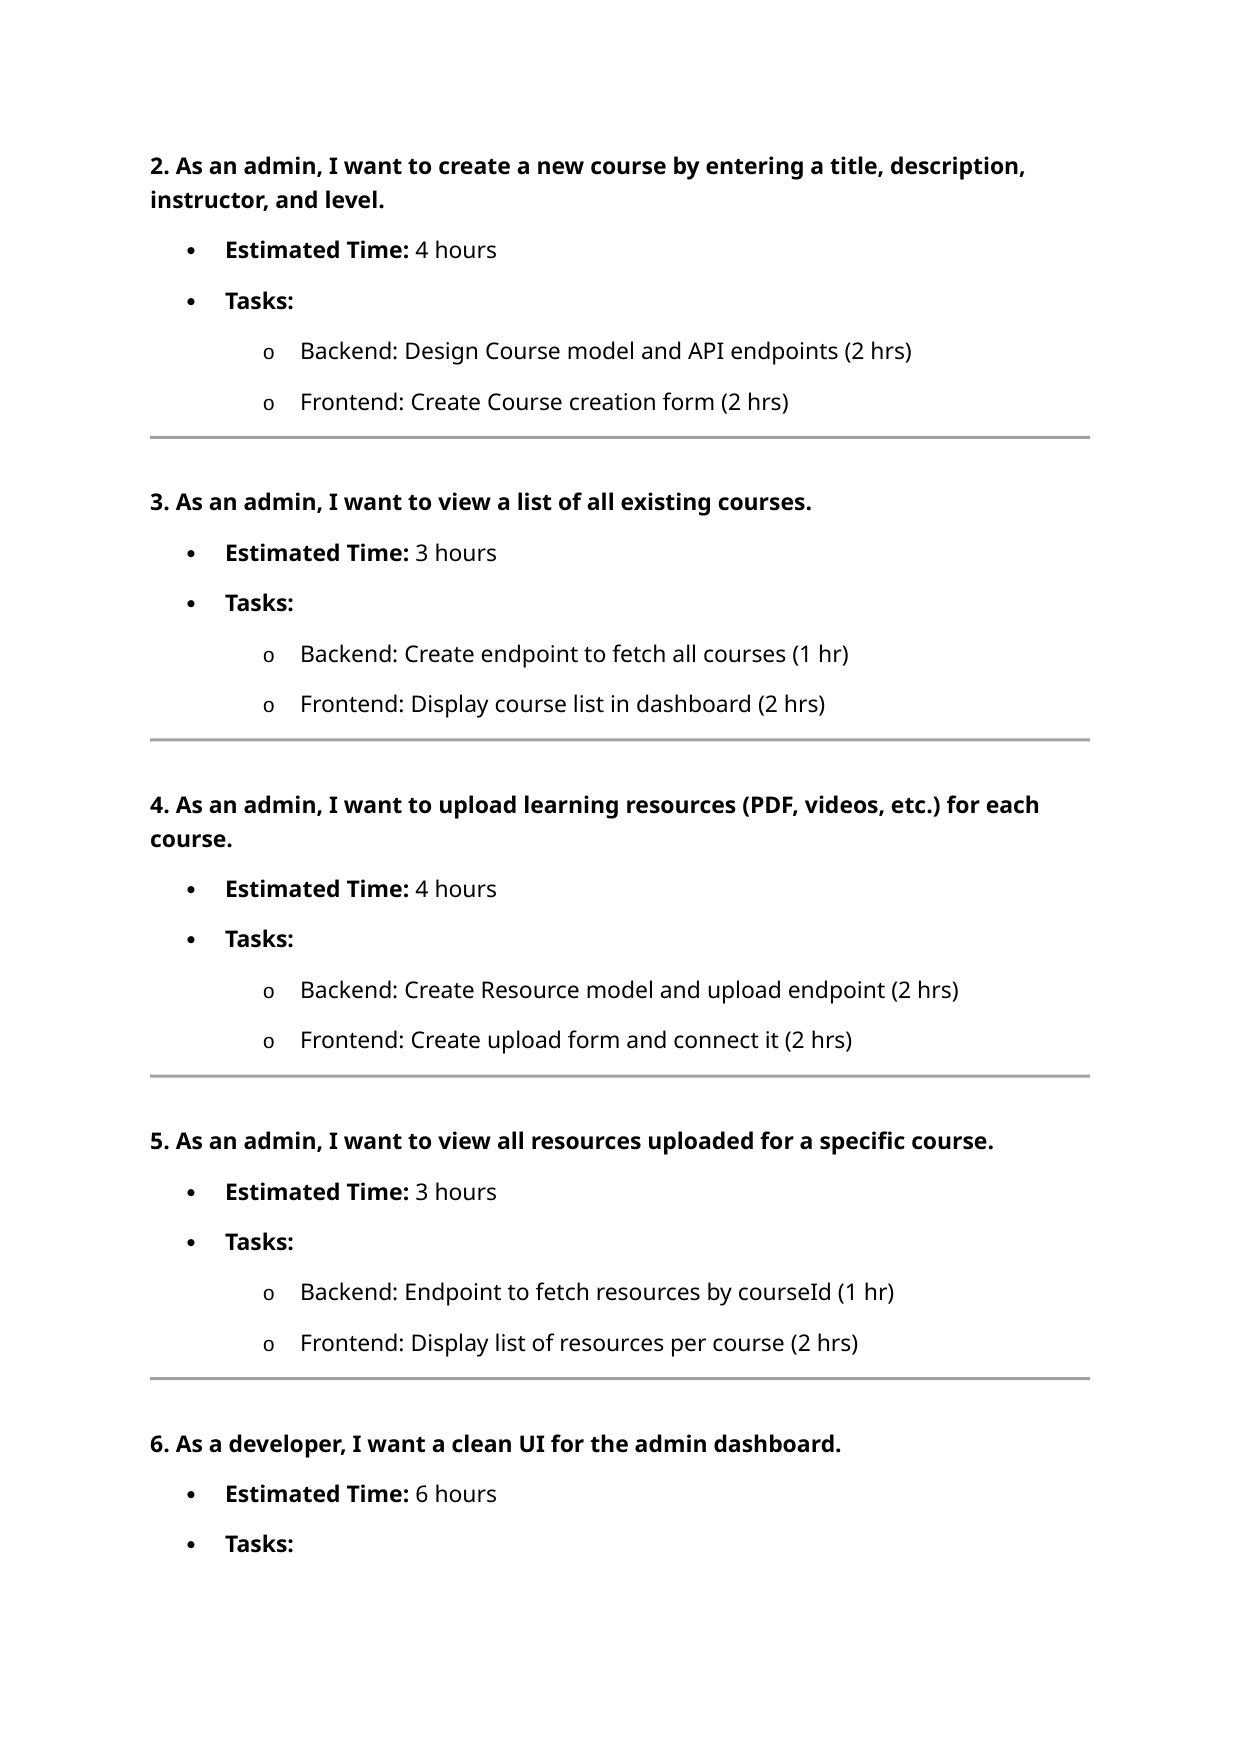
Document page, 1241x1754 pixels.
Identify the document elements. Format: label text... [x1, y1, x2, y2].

list Frontend: Create Course creation form (2 hrs) [262, 385, 1090, 417]
list Tasks: [187, 923, 1090, 954]
list Backend: Endpoint to fetch resources by courseId (1 hr) [262, 1276, 1090, 1307]
list Estimated Time: 6 hours [187, 1478, 1090, 1509]
list Tasks: [187, 587, 1090, 618]
list Frontend: Display list of resources per course (2 hrs) [262, 1327, 1090, 1358]
text 4. As an admin, I want to upload learning resources (PDF, videos, etc.) for each course. [150, 789, 1090, 854]
list Backend: Create endpoint to fetch all courses (1 hr) [262, 637, 1090, 669]
list Tasks: [187, 1226, 1090, 1257]
list Frontend: Display course list in dashboard (2 hrs) [262, 688, 1090, 719]
text 2. As an admin, I want to create a new course by entering a title, description, instructor, and level. [150, 150, 1090, 215]
list Estimated Time: 4 hours [187, 234, 1090, 265]
list Backend: Design Course model and API endpoints (2 hrs) [262, 335, 1090, 366]
text 5. As an admin, I want to view all resources uploaded for a specific course. [150, 1125, 1090, 1156]
list Estimated Time: 3 hours [187, 1175, 1090, 1207]
text 3. As an admin, I want to view a list of all existing courses. [150, 486, 1090, 517]
list Estimated Time: 3 hours [187, 537, 1090, 568]
list Tasks: [187, 284, 1090, 316]
text 6. As a developer, I want a clean UI for the admin dashboard. [150, 1427, 1090, 1459]
list Tasks: [187, 1528, 1090, 1559]
list Frontend: Create upload form and connect it (2 hrs) [262, 1024, 1090, 1055]
list Estimated Time: 4 hours [187, 873, 1090, 904]
list Backend: Create Resource model and upload endpoint (2 hrs) [262, 974, 1090, 1005]
